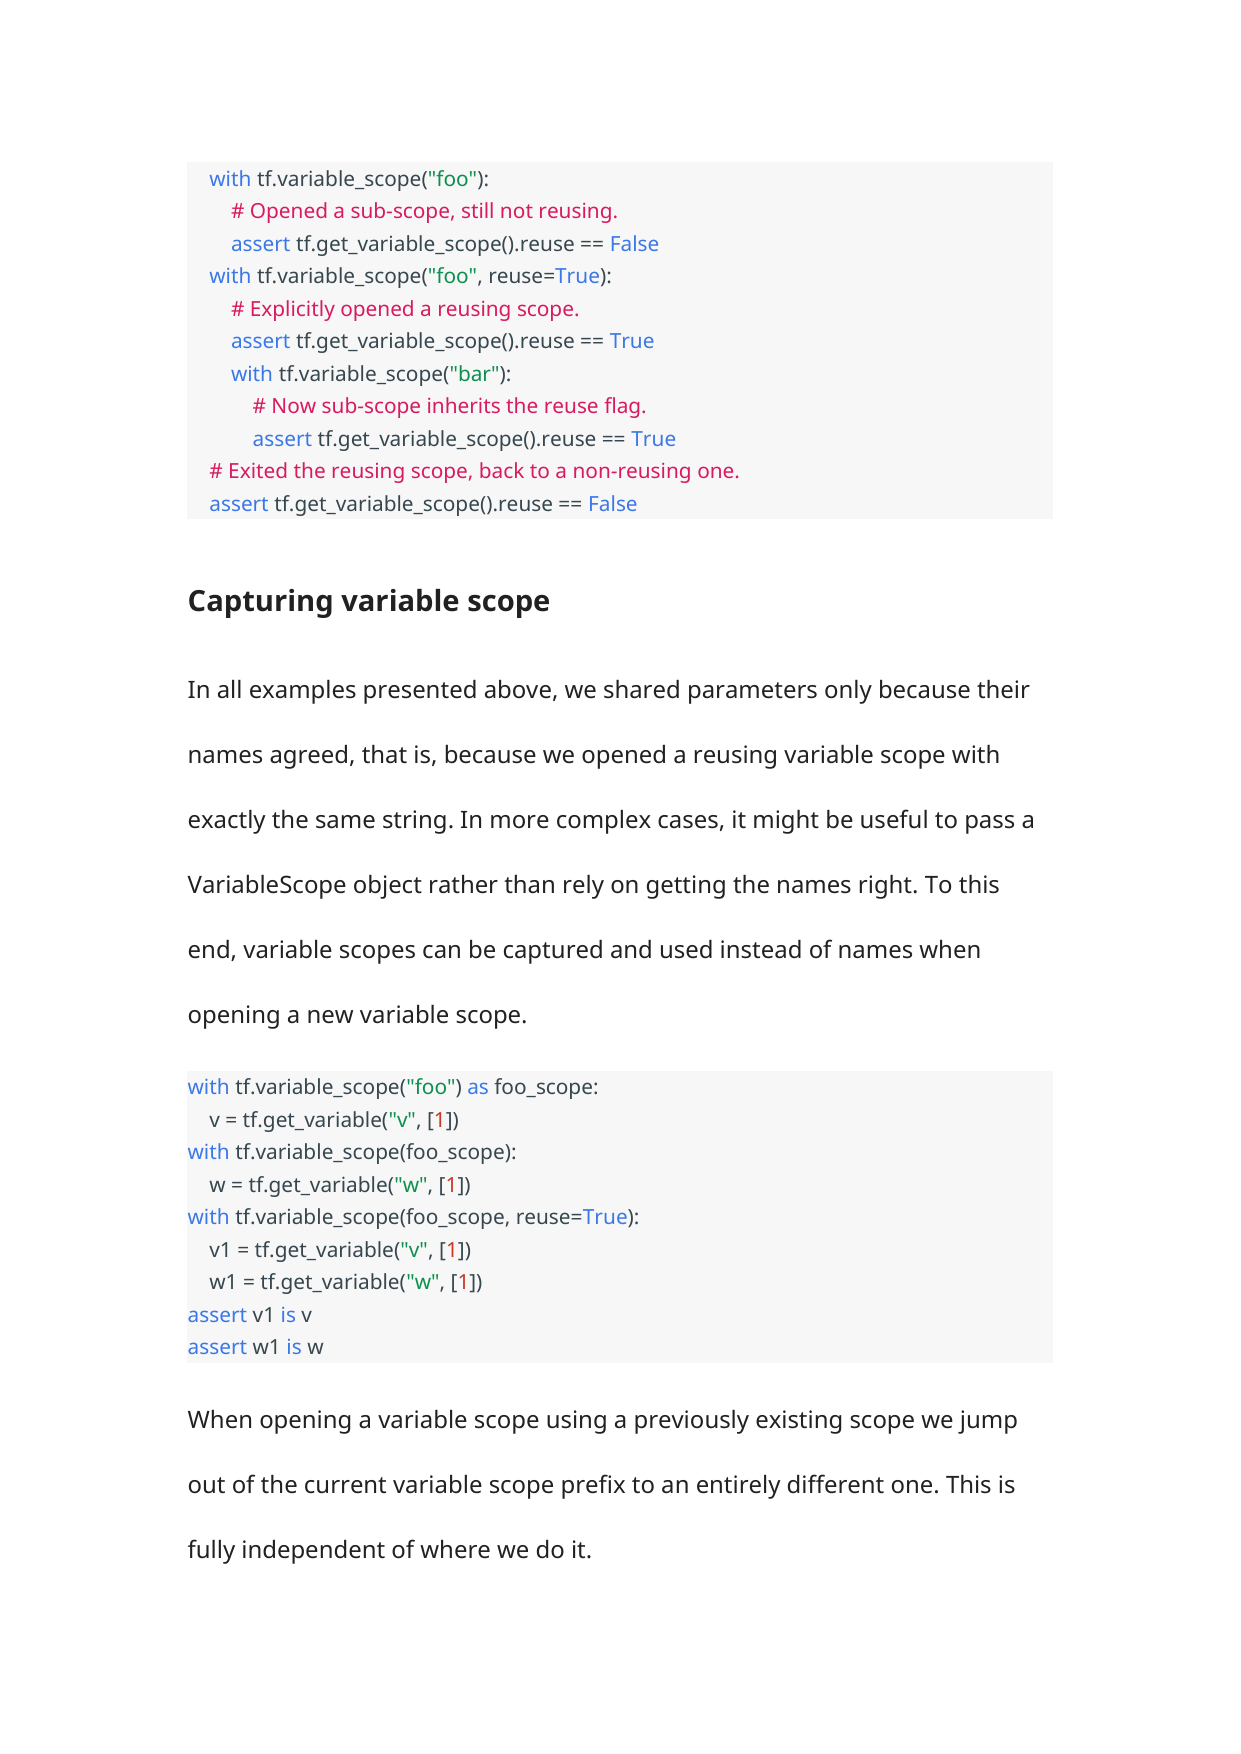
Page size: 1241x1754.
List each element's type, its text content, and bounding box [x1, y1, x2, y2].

text When opening a variable scope using a previously existing scope we jump out of the current variable scope prefix to an entirely different one. This is fully independent of where we do it. [187, 1387, 1053, 1582]
text with tf.variable_scope("foo") as foo_scope: v = tf.get_variable("v", [1]) with tf.variable_scope(foo_scope): w = tf.get_variable("w", [1]) with tf.variable_scope(foo_scope, reuse=True): v1 = tf.get_variable("v", [1]) w1 = tf.get_variable("w", [1]) assert v1 is v assert w1 is w [187, 1071, 1053, 1363]
subtitle Capturing variable scope [187, 568, 1053, 633]
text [187, 162, 1053, 519]
text In all examples presented above, we shared parameters only because their names agreed, that is, because we opened a reusing variable scope with exactly the same string. In more complex cases, it might be useful to pass a VariableScope object rather than rely on getting the names right. To this end, variable scopes can be captured and used instead of names when opening a new variable scope. [187, 657, 1053, 1047]
